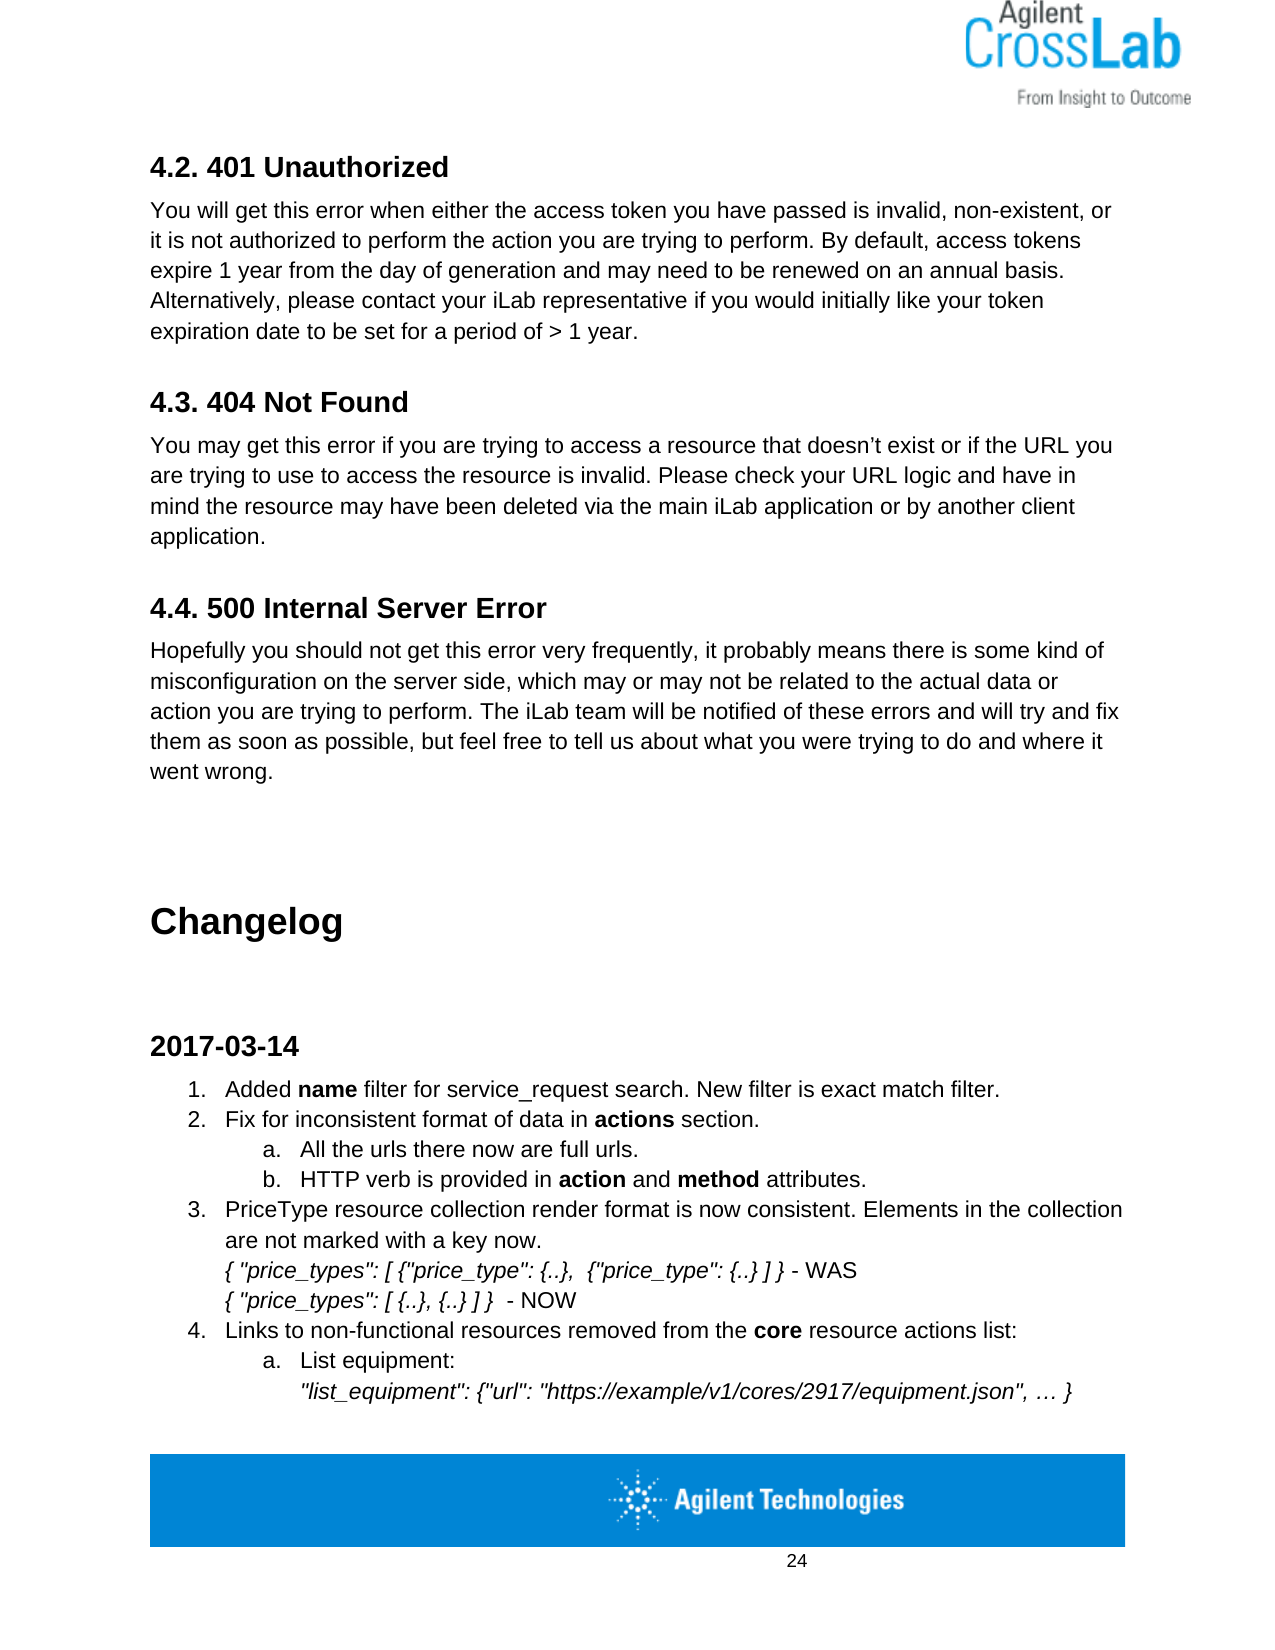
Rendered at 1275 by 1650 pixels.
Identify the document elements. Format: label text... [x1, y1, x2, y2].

text Hopefully you should not get this error very frequently, it probably means there is some kind of misconfiguration on the server side, which may or may not be related to the actual data or action you are trying to perform. The iLab team will be notified of these errors and will try and fix them as soon as possible, but feel free to tell us about what you were trying to do and where it went wrong. [150, 637, 1125, 785]
subtitle 4.4. 500 Internal Server Error [150, 591, 1125, 624]
subtitle 2017-03-14 [150, 1029, 1125, 1062]
list PriceType resource collection render format is now consistent. Elements in the collection are not marked with a key now. { "price_types": [ {"price_type": {..}, {"price_type": {..} ] } - WAS { "price_types": [ {..}, {..} ] } - NOW [187, 1196, 1125, 1313]
subtitle Changelog [150, 899, 1125, 942]
picture [150, 1454, 1125, 1547]
list All the urls there now are full urls. [262, 1136, 1125, 1162]
picture [965, 0, 1191, 108]
list List equipment: "list_equipment": {"url": "https://example/v1/cores/2917/equipment.json", … } [262, 1347, 1125, 1404]
list Links to non-functional resources removed from the core resource actions list: [187, 1317, 1125, 1344]
list Added name filter for service_request search. New filter is exact match filter. [187, 1076, 1125, 1102]
text it is not authorized to perform the action you are trying to perform. By default, access tokens expire 1 year from the day of generation and may need to be renewed on an annual basis. Alternatively, please contact your iLab representative if you would initially like your token expiration date to be set for a period of > 1 year. [150, 227, 1125, 344]
text You will get this error when either the access token you have passed is invalid, non-existent, or [150, 197, 1125, 223]
text You may get this error if you are trying to access a resource that doesn’t exist or if the URL you are trying to use to access the resource is invalid. Please check your URL logic and have in mind the resource may have been deleted via the main iLab application or by another client application. [150, 432, 1125, 549]
list Fix for inconsistent format of data in actions section. [187, 1106, 1125, 1132]
subtitle 4.2. 401 Unauthorized [150, 150, 1125, 183]
subtitle 4.3. 404 Not Found [150, 385, 1125, 419]
list HTTP verb is provided in action and method attributes. [262, 1166, 1125, 1193]
